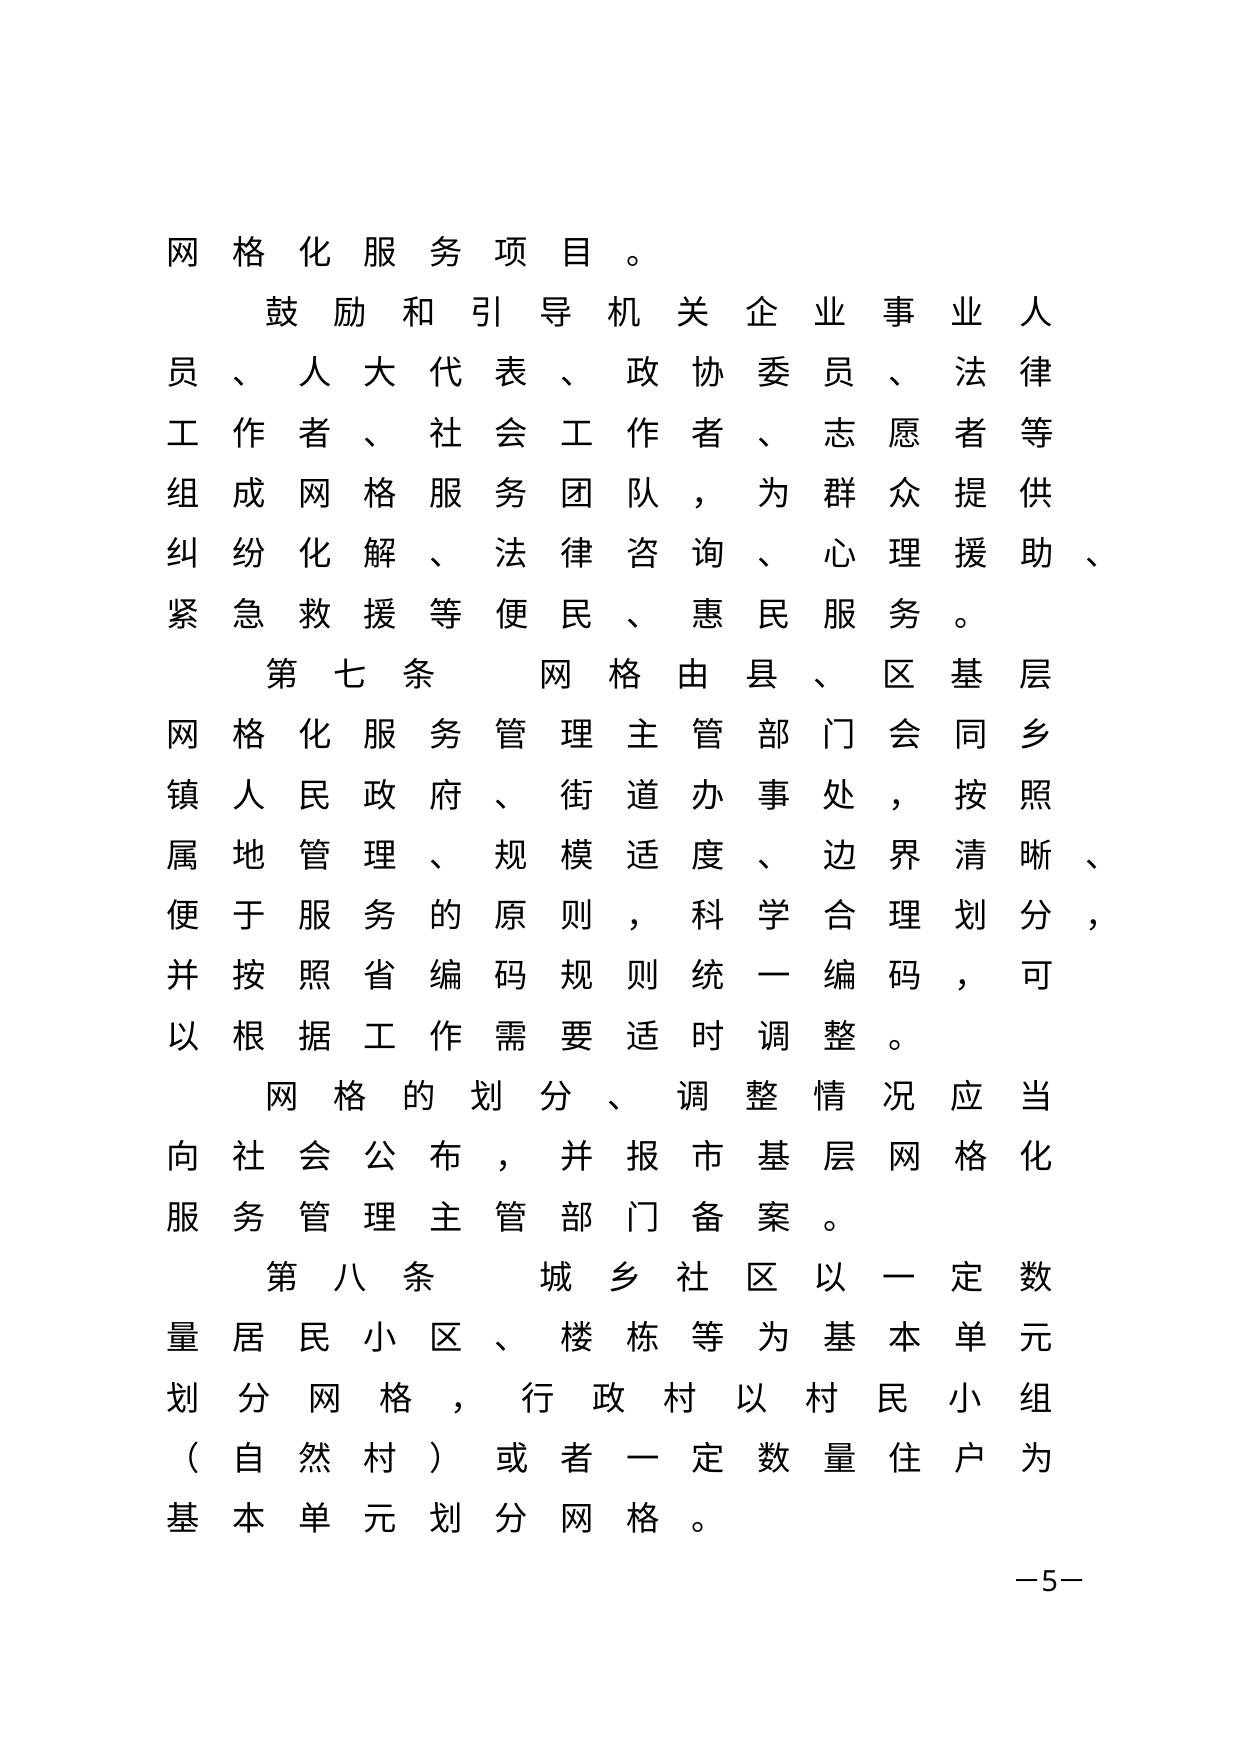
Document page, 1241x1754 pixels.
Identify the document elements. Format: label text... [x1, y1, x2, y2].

text 网格的划分、调整情况应当向社会公布，并报市基层网格化服务管理主管部门备案。 [167, 1064, 1085, 1245]
text 第七条 网格由县、区基层网格化服务管理主管部门会同乡镇人民政府、街道办事处，按照属地管理、规模适度、边界清晰、便于服务的原则，科学合理划分，并按照省编码规则统一编码，可以根据工作需要适时调整。 [167, 642, 1085, 1064]
text 鼓励和支持网格化服务管理机构通过购买服务、公益创投等方式培育引导社会组织实施基层网格化服务项目。 [167, 219, 1085, 280]
text 第八条 城乡社区以一定数量居民小区、楼栋等为基本单元划分网格，行政村以村民小组（自然村）或者一定数量住户为基本单元划分网格。 [167, 1245, 1085, 1546]
text 鼓励和引导机关企业事业人员、人大代表、政协委员、法律工作者、社会工作者、志愿者等组成网格服务团队，为群众提供纠纷化解、法律咨询、心理援助、紧急救援等便民、惠民服务。 [167, 280, 1085, 642]
